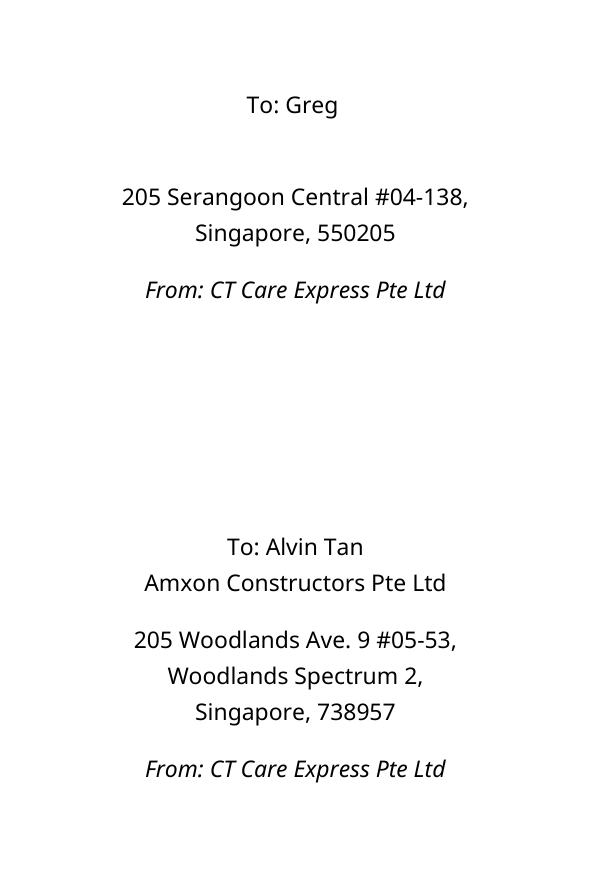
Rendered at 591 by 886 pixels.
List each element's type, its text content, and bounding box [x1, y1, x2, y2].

text To: Greg [118, 88, 472, 156]
text From: CT Care Express Pte Ltd [118, 753, 472, 784]
text 205 Serangoon Central #04-138, Singapore, 550205 [118, 181, 472, 248]
text 205 Woodlands Ave. 9 #05-53, Woodlands Spectrum 2, Singapore, 738957 [118, 624, 472, 727]
text To: Alvin Tan Amxon Constructors Pte Ltd [118, 531, 472, 598]
text From: CT Care Express Pte Ltd [118, 274, 472, 305]
